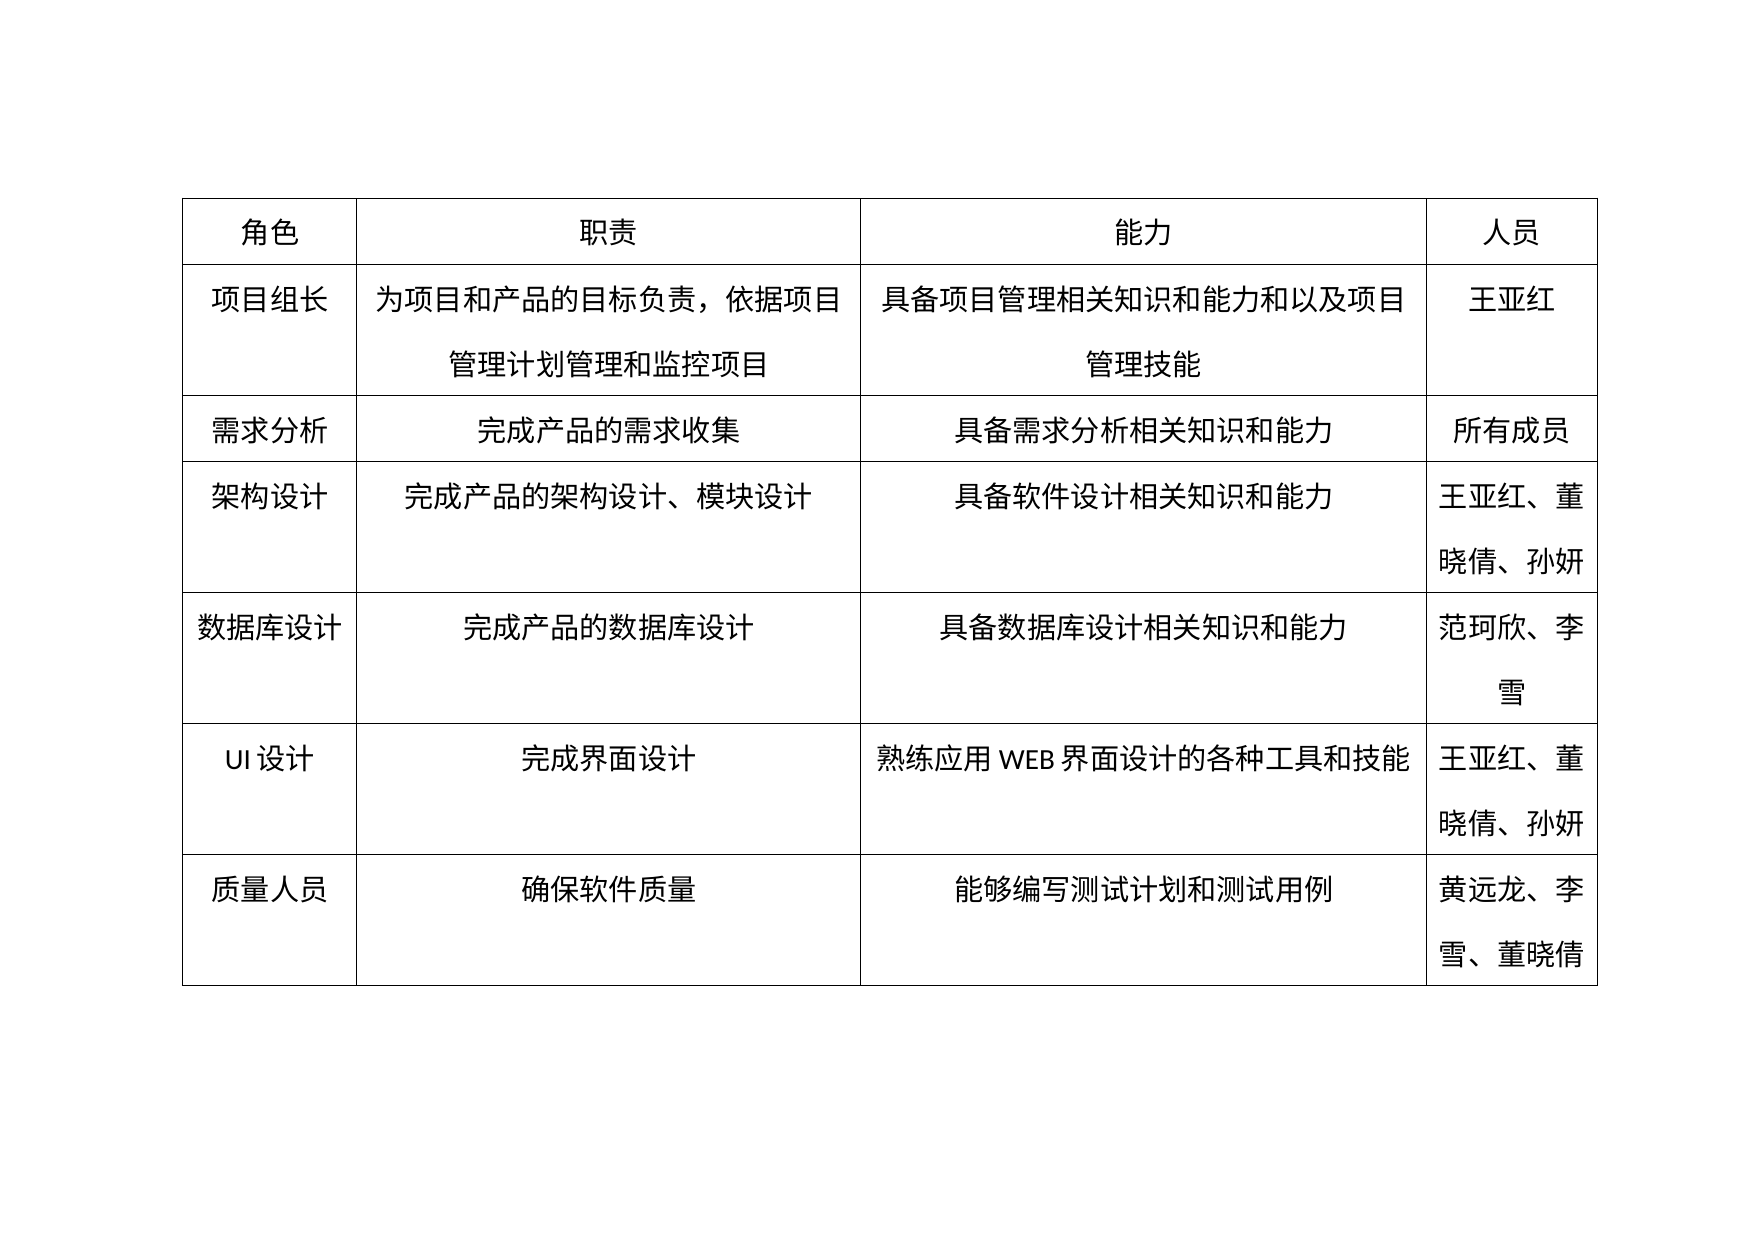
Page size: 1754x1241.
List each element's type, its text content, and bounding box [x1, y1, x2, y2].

table_header 职责 [357, 199, 860, 264]
table_cell 完成产品的需求收集 [357, 396, 860, 461]
table_cell 范珂欣、李雪 [1427, 593, 1597, 723]
table_cell 王亚红、董晓倩、孙妍 [1427, 462, 1597, 592]
table_cell 项目组长 [183, 265, 356, 395]
table_cell 完成产品的架构设计、模块设计 [357, 462, 860, 592]
table_cell 黄远龙、李雪、董晓倩 [1427, 855, 1597, 985]
table_cell 完成产品的数据库设计 [357, 593, 860, 723]
table_cell 需求分析 [183, 396, 356, 461]
table_cell 所有成员 [1427, 396, 1597, 461]
table_cell 为项目和产品的目标负责，依据项目管理计划管理和监控项目 [357, 265, 860, 395]
table_cell 具备需求分析相关知识和能力 [861, 396, 1426, 461]
table_cell 能够编写测试计划和测试用例 [861, 855, 1426, 985]
table_cell 完成界面设计 [357, 724, 860, 854]
table_cell 数据库设计 [183, 593, 356, 723]
table_cell 熟练应用WEB界面设计的各种工具和技能 [861, 724, 1426, 854]
table_header 能力 [861, 199, 1426, 264]
table_cell 质量人员 [183, 855, 356, 985]
table_cell 王亚红 [1427, 265, 1597, 395]
table_cell 具备数据库设计相关知识和能力 [861, 593, 1426, 723]
table_cell UI设计 [183, 724, 356, 854]
table_cell 具备项目管理相关知识和能力和以及项目管理技能 [861, 265, 1426, 395]
table_cell 确保软件质量 [357, 855, 860, 985]
table_cell 具备软件设计相关知识和能力 [861, 462, 1426, 592]
table_header 角色 [183, 199, 356, 264]
table_header 人员 [1427, 199, 1597, 264]
table_cell 王亚红、董晓倩、孙妍 [1427, 724, 1597, 854]
table_cell 架构设计 [183, 462, 356, 592]
